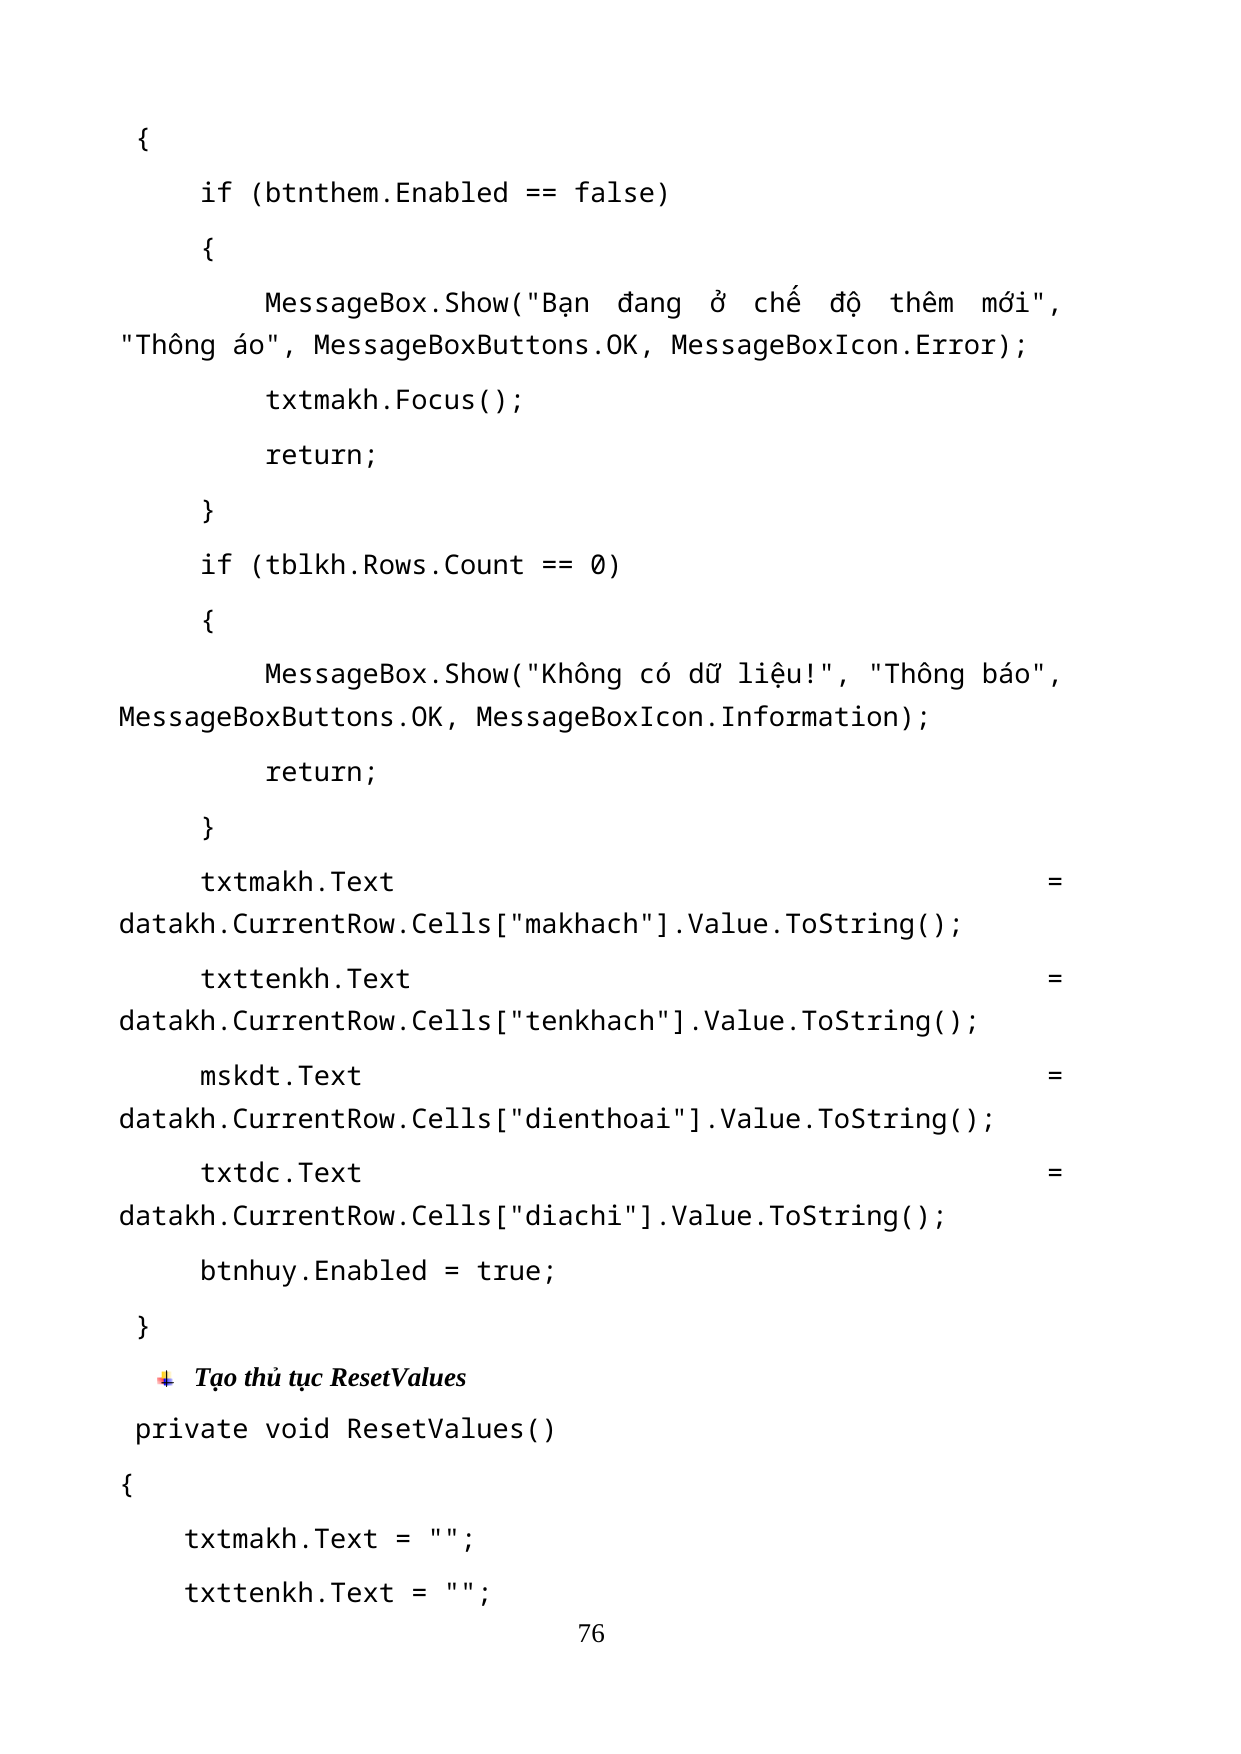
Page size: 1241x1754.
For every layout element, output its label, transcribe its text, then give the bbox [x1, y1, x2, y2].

text btnhuy.Enabled = true; [118, 1251, 1063, 1288]
text { [118, 228, 1063, 265]
text txttenkh.Text = ""; [118, 1574, 1063, 1611]
text } [118, 1306, 1063, 1343]
text txtmakh.Text = ""; [118, 1519, 1063, 1556]
text txtmakh.Text = datakh.CurrentRow.Cells["makhach"].Value.ToString(); [118, 862, 1063, 941]
text if (tblkh.Rows.Count == 0) [118, 545, 1063, 582]
text { [118, 600, 1063, 637]
text txtmakh.Focus(); [118, 381, 1063, 417]
text return; [118, 435, 1063, 472]
list Tạo thủ tục ResetValues [156, 1361, 1063, 1392]
text mskdt.Text = datakh.CurrentRow.Cells["dienthoai"].Value.ToString(); [118, 1057, 1063, 1136]
text { [118, 1464, 1063, 1501]
text } [118, 807, 1063, 844]
text MessageBox.Show("Không có dữ liệu!", "Thông báo", MessageBoxButtons.OK, MessageBoxIcon.Information); [118, 655, 1063, 734]
text } [118, 490, 1063, 527]
text txttenkh.Text = datakh.CurrentRow.Cells["tenkhach"].Value.ToString(); [118, 959, 1063, 1039]
text MessageBox.Show("Bạn đang ở chế độ thêm mới", "Thông áo", MessageBoxButtons.OK, MessageBoxIcon.Error); [118, 283, 1063, 362]
text { [118, 118, 1063, 155]
picture [157, 1369, 174, 1387]
text return; [118, 752, 1063, 789]
text txtdc.Text = datakh.CurrentRow.Cells["diachi"].Value.ToString(); [118, 1154, 1063, 1233]
text if (btnthem.Enabled == false) [118, 173, 1063, 210]
text private void ResetValues() [118, 1409, 1063, 1446]
